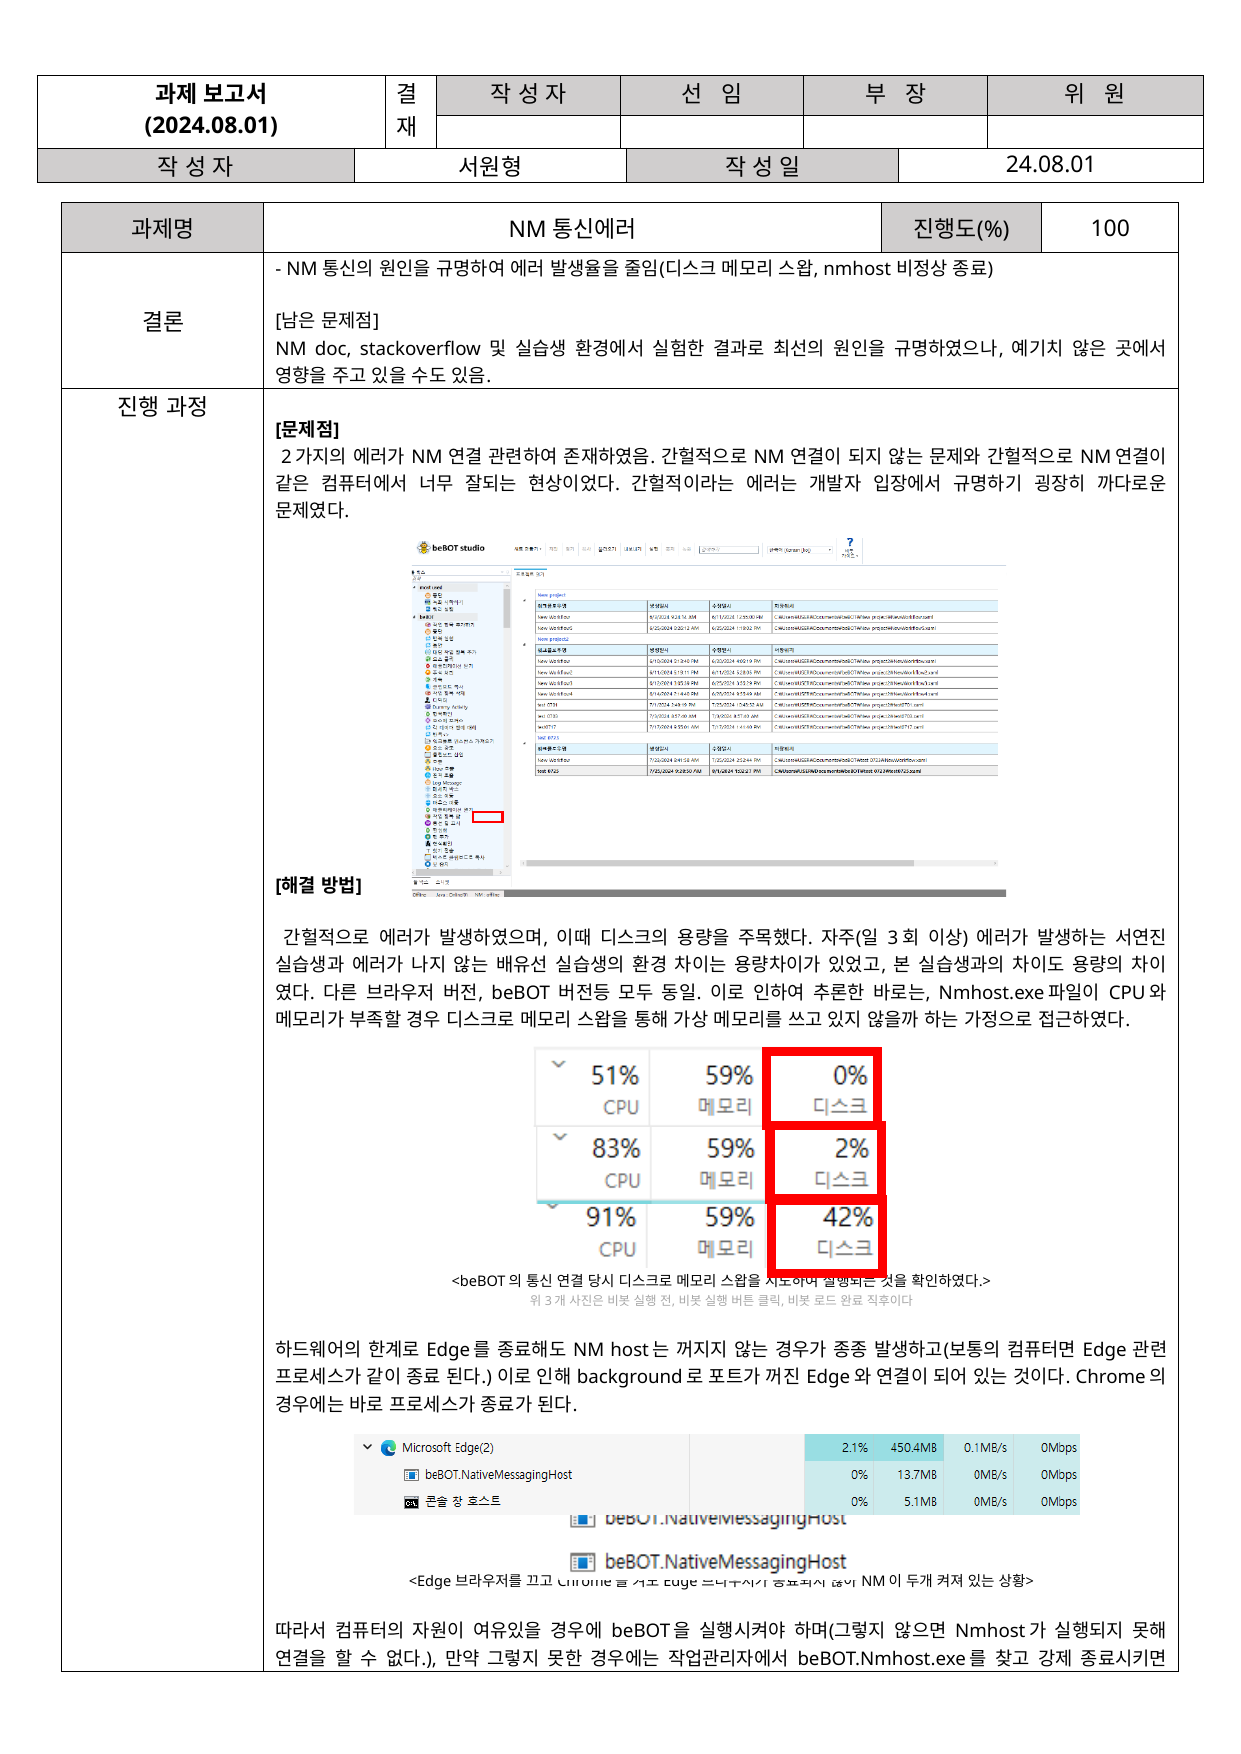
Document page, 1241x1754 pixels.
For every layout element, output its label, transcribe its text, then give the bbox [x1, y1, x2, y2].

table_cell 진행 과정 [62, 389, 263, 1671]
table_cell - NM 통신의 원인을 규명하여 에러 발생율을 줄임(디스크 메모리 스왑, nmhost 비정상 종료) [남은 문제점] NM doc, stackoverflow 및 실습생 환경에서 실험한 결과로 최선의 원인을 규명하였으나, 예기치 않은 곳에서 영향을 주고 있을 수도 있음. [264, 253, 1178, 388]
table_cell [804, 116, 987, 147]
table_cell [264, 389, 1178, 1671]
table_header 부 장 [804, 76, 987, 115]
table_cell 작 성 일 [627, 149, 898, 182]
table_header 위 원 [988, 76, 1203, 115]
table_cell 24.08.01 [899, 149, 1203, 182]
table_header 작 성 자 [437, 76, 620, 115]
table_cell 결론 [62, 253, 263, 388]
table_header 선 임 [621, 76, 803, 115]
table_header 결 재 [386, 76, 436, 147]
picture [771, 1056, 873, 1121]
picture [775, 1130, 877, 1194]
table_cell 작 성 자 [38, 149, 354, 182]
table_header 100 [1042, 203, 1178, 252]
table_cell [988, 116, 1203, 147]
table_cell [621, 116, 803, 147]
picture [353, 1434, 1080, 1580]
table_cell [437, 116, 620, 147]
table_header 과제 보고서 (2024.08.01) [38, 76, 385, 147]
picture [533, 1044, 879, 1268]
table_header 진행도(%) [882, 203, 1041, 252]
table_header 과제명 [62, 203, 263, 252]
table_cell 서원형 [355, 149, 626, 182]
picture [411, 538, 1007, 897]
picture [776, 1205, 878, 1268]
table_header NM 통신에러 [264, 203, 881, 252]
